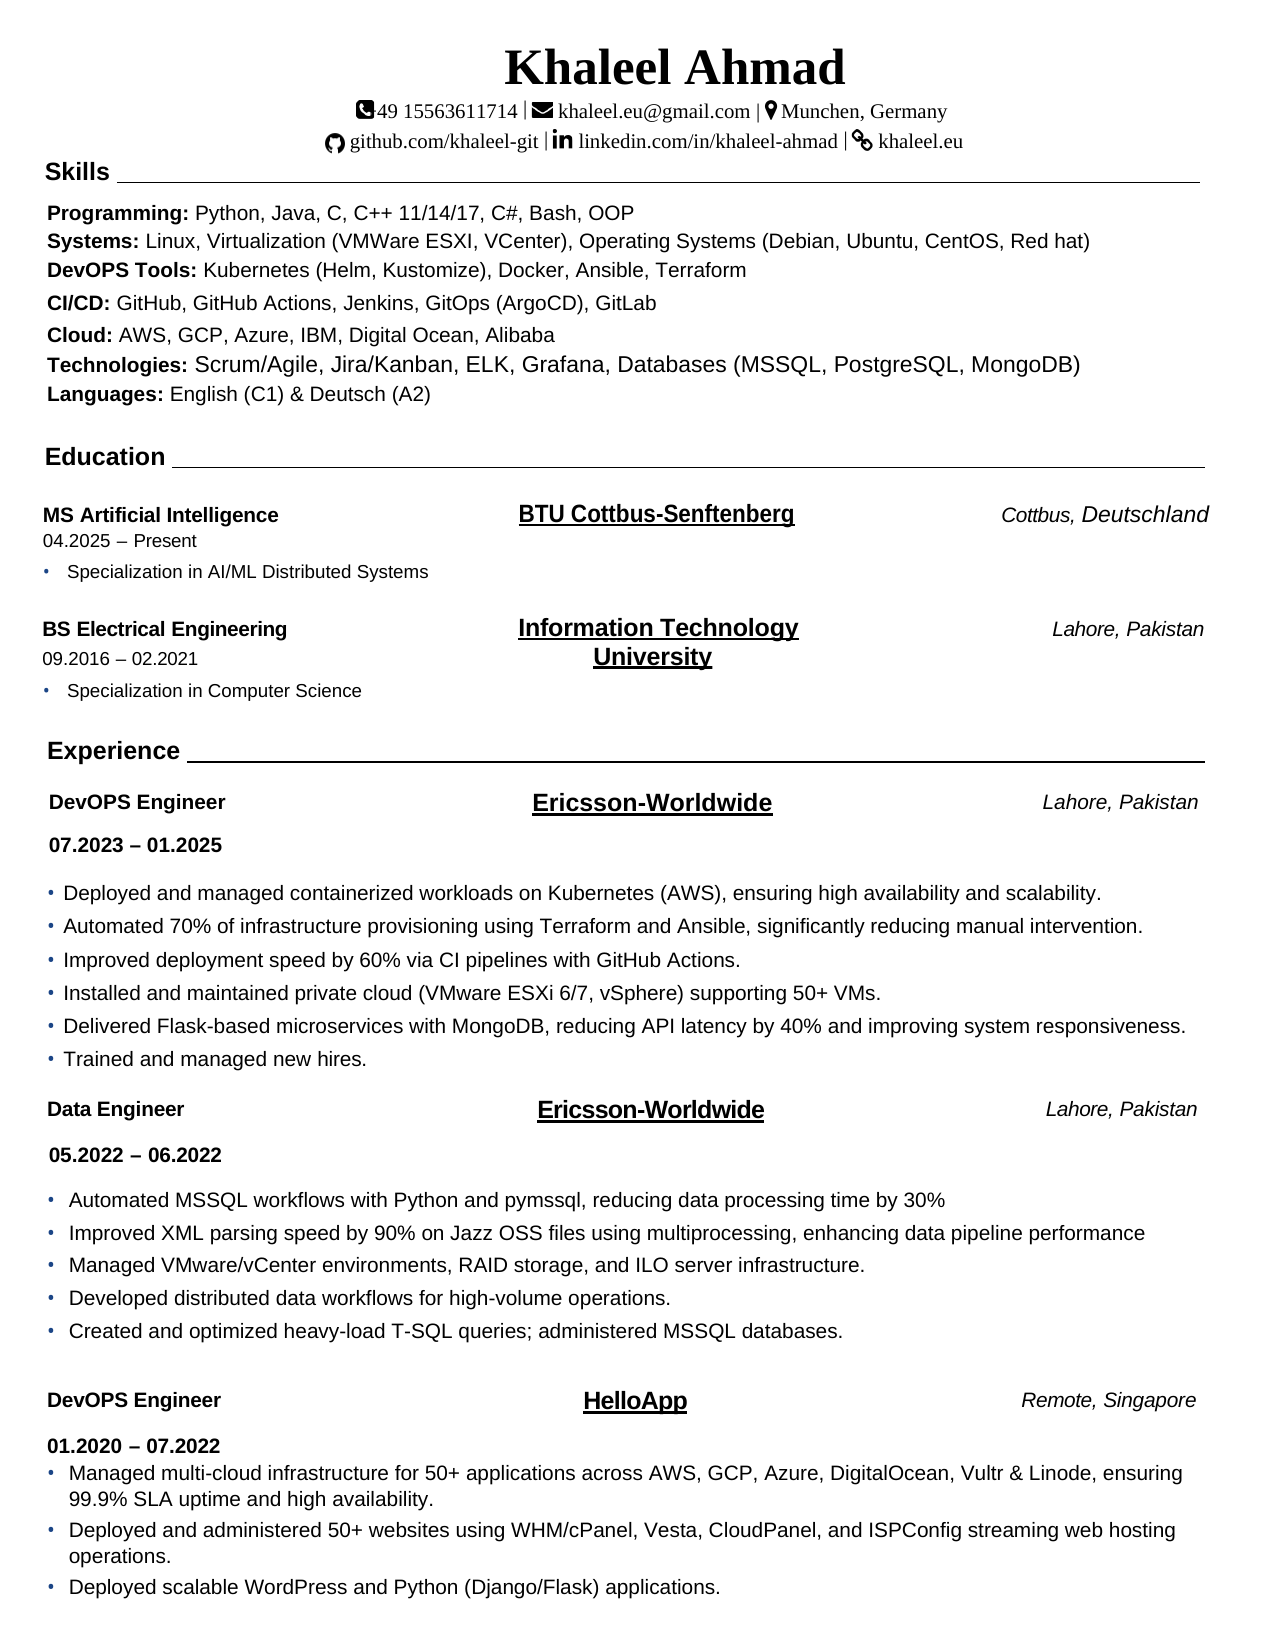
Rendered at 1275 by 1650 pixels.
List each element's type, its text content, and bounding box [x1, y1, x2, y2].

list Delivered Flask-based microservices with MongoDB, reducing API latency by 40% and improving system responsiveness. [47, 1011, 1275, 1040]
text Languages: English (C1) & Deutsch (A2) [47, 382, 754, 406]
subtitle 01.2020 – 07.2022 [47, 1434, 1275, 1458]
text DevOPS Engineer HelloApp Remote, Singapore [47, 1384, 1275, 1415]
picture [323, 131, 347, 155]
text 09.2016 – 02.2021 University [42, 641, 1217, 670]
list Managed VMware/vCenter environments, RAID storage, and ILO server infrastructure. [47, 1251, 1275, 1279]
list Created and optimized heavy-load T-SQL queries; administered MSSQL databases. [47, 1316, 1275, 1345]
list Trained and managed new hires. [47, 1044, 1275, 1073]
list Deployed scalable WordPress and Python (Django/Flask) applications. [47, 1572, 1275, 1601]
list Specialization in Computer Science [43, 677, 1275, 703]
text DevOPS Tools: Kubernetes (Helm, Kustomize), Docker, Ansible, Terraform [47, 258, 754, 282]
text Cloud: AWS, GCP, Azure, IBM, Digital Ocean, Alibaba [47, 323, 754, 347]
text Data Engineer Ericsson-Worldwide Lahore, Pakistan [47, 1092, 1275, 1123]
text CI/CD: GitHub, GitHub Actions, Jenkins, GitOps (ArgoCD), GitLab [47, 291, 754, 314]
subtitle Education [37, 442, 1275, 471]
list Automated MSSQL workflows with Python and pymssql, reducing data processing time by 30% [47, 1185, 1275, 1213]
subtitle 05.2022 – 06.2022 [48, 1143, 1275, 1167]
list 99.9% SLA uptime and high availability. [68, 1487, 1275, 1511]
text github.com/khaleel-git | linkedin.com/in/khaleel-ahmad | khaleel.eu [37, 127, 1275, 153]
text +49 15563611714 | khaleel.eu@gmail.com | Munchen, Germany [37, 96, 757, 123]
text BS Electrical Engineering Information Technology Lahore, Pakistan [42, 613, 1217, 641]
picture [552, 128, 573, 149]
text +49 15563611714 | khaleel.eu@gmail.com | Munchen, Germany [785, 96, 1275, 123]
picture [757, 96, 785, 124]
picture [531, 102, 553, 118]
list Improved XML parsing speed by 90% on Jazz OSS files using multiprocessing, enhancing data pipeline performance [47, 1218, 1275, 1246]
picture [356, 100, 375, 119]
subtitle Skills [37, 157, 1275, 186]
text Experience DevOPS Engineer Ericsson-Worldwide Lahore, Pakistan 07.2023 – 01.2025 [47, 736, 1205, 857]
list Managed multi-cloud infrastructure for 50+ applications across AWS, GCP, Azure, DigitalOcean, Vultr & Linode, ensuring [47, 1458, 1275, 1487]
list Developed distributed data workflows for high-volume operations. [47, 1283, 1275, 1312]
list Installed and maintained private cloud (VMware ESXi 6/7, vSphere) supporting 50+ VMs. [47, 978, 1275, 1006]
list Deployed and managed containerized workloads on Kubernetes (AWS), ensuring high availability and scalability. [47, 878, 1275, 907]
text Khaleel Ahmad [75, 37, 1275, 96]
list Automated 70% of infrastructure provisioning using Terraform and Ansible, significantly reducing manual intervention. [47, 912, 1275, 940]
list Specialization in AI/ML Distributed Systems [43, 558, 1275, 584]
text MS Artificial Intelligence BTU Cottbus-Senftenberg Cottbus, Deutschland [43, 499, 1275, 528]
picture [851, 129, 873, 151]
text Technologies: Scrum/Agile, Jira/Kanban, ELK, Grafana, Databases (MSSQL, PostgreSQL, MongoDB) [37, 351, 1275, 378]
list Deployed and administered 50+ websites using WHM/cPanel, Vesta, CloudPanel, and ISPConfig streaming web hosting operations. [47, 1516, 1275, 1568]
text Systems: Linux, Virtualization (VMWare ESXI, VCenter), Operating Systems (Debian, Ubuntu, CentOS, Red hat) [47, 229, 1275, 253]
text Programming: Python, Java, C, C++ 11/14/17, C#, Bash, OOP [47, 201, 1275, 225]
text 04.2025 – Present [43, 529, 1275, 551]
list Improved deployment speed by 60% via CI pipelines with GitHub Actions. [47, 945, 1275, 973]
